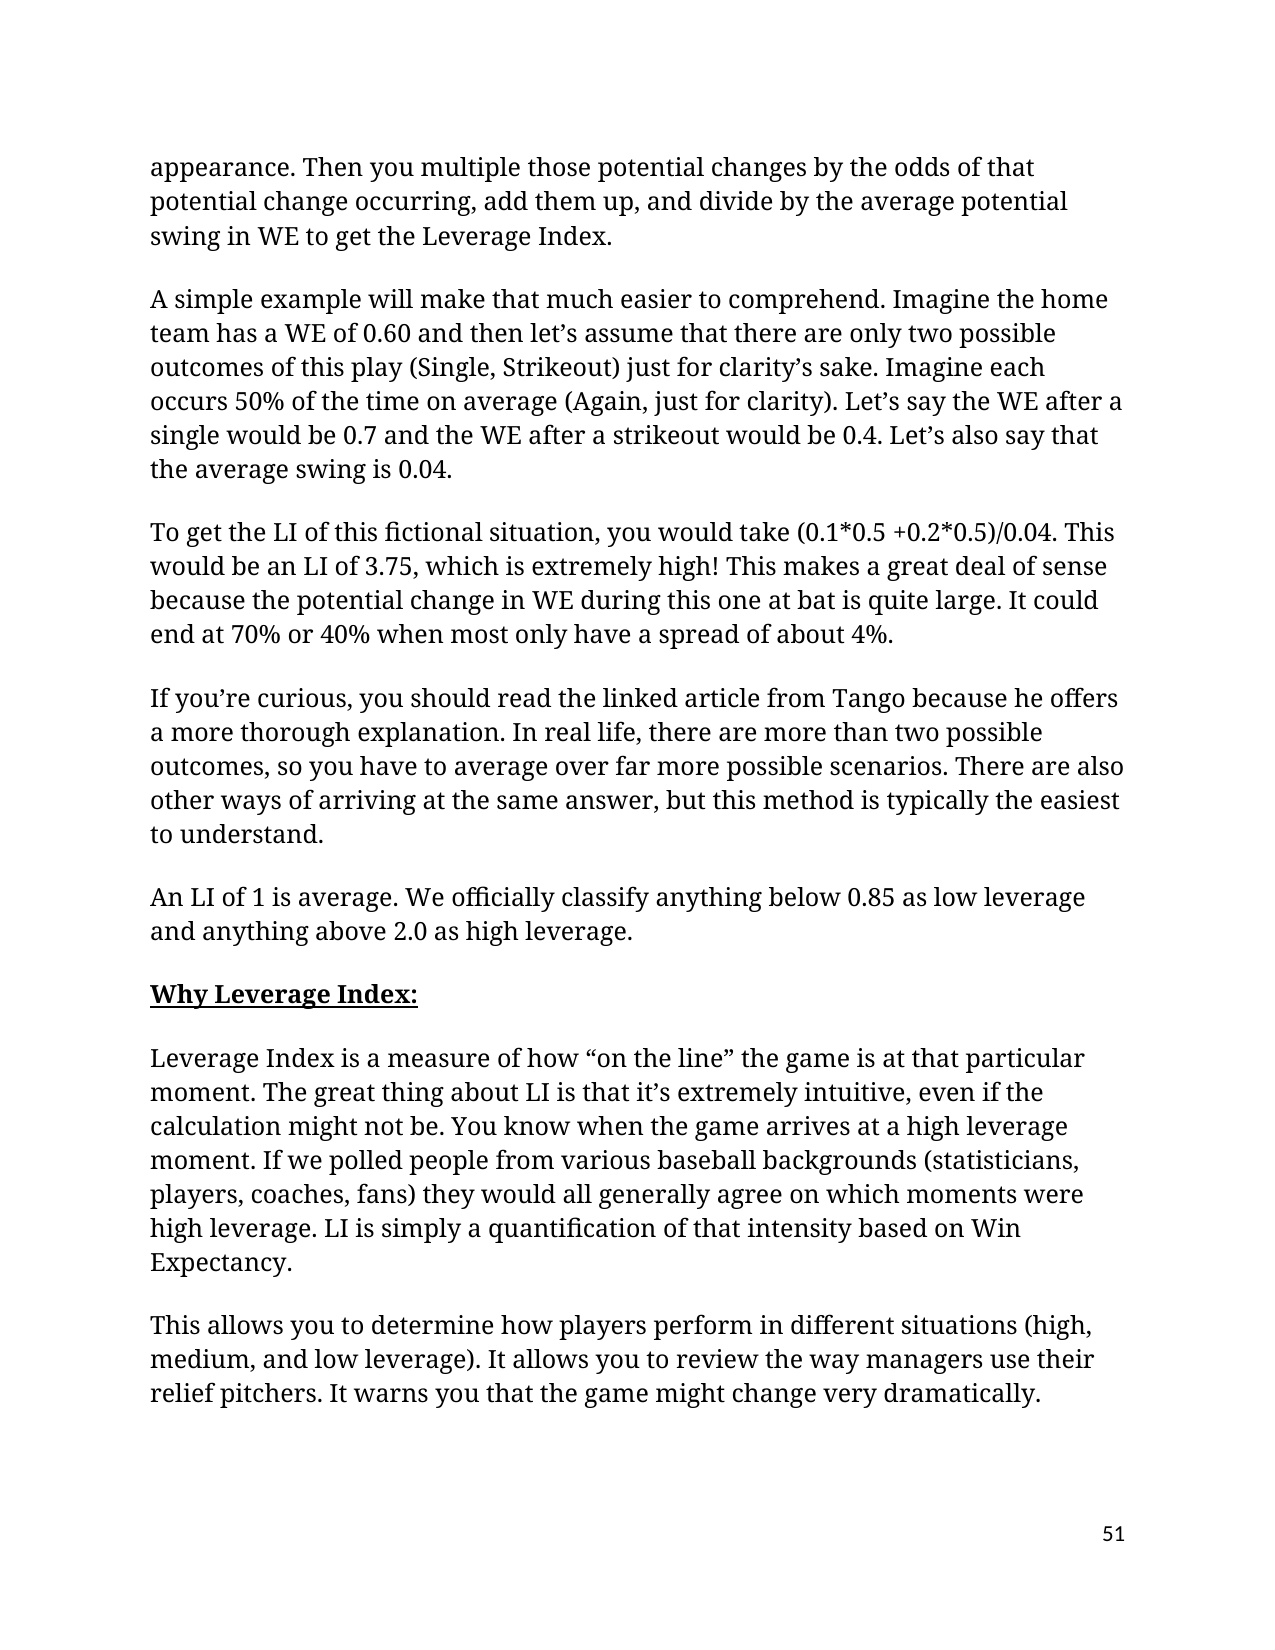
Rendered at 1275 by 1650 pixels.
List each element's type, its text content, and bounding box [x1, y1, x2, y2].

text Leverage Index is a measure of how “on the line” the game is at that particular moment. The great thing about LI is that it’s extremely intuitive, even if the calculation might not be. You know when the game arrives at a high leverage moment. If we polled people from various baseball backgrounds (statisticians, players, coaches, fans) they would all generally agree on which moments were high leverage. LI is simply a quantification of that intensity based on Win Expectancy. [150, 1040, 1125, 1279]
text Why Leverage Index: [150, 977, 1125, 1011]
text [150, 150, 1125, 252]
text To get the LI of this fictional situation, you would take (0.1*0.5 +0.2*0.5)/0.04. This would be an LI of 3.75, which is extremely high! This makes a great deal of sense because the potential change in WE during this one at bat is quite large. It could end at 70% or 40% when most only have a spread of about 4%. [150, 515, 1125, 651]
text This allows you to determine how players perform in different situations (high, medium, and low leverage). It allows you to review the way managers use their relief pitchers. It warns you that the game might change very dramatically. [150, 1308, 1125, 1410]
text A simple example will make that much easier to comprehend. Imagine the home team has a WE of 0.60 and then let’s assume that there are only two possible outcomes of this play (Single, Strikeout) just for clarity’s sake. Imagine each occurs 50% of the time on average (Again, just for clarity). Let’s say the WE after a single would be 0.7 and the WE after a strikeout would be 0.4. Let’s also say that the average swing is 0.04. [150, 281, 1125, 486]
text If you’re curious, you should read the linked article from Tango because he offers a more thorough explanation. In real life, there are more than two possible outcomes, so you have to average over far more possible scenarios. There are also other ways of arriving at the same answer, but this method is typically the easiest to understand. [150, 680, 1125, 851]
text An LI of 1 is average. We officially classify anything below 0.85 as low leverage and anything above 2.0 as high leverage. [150, 880, 1125, 948]
